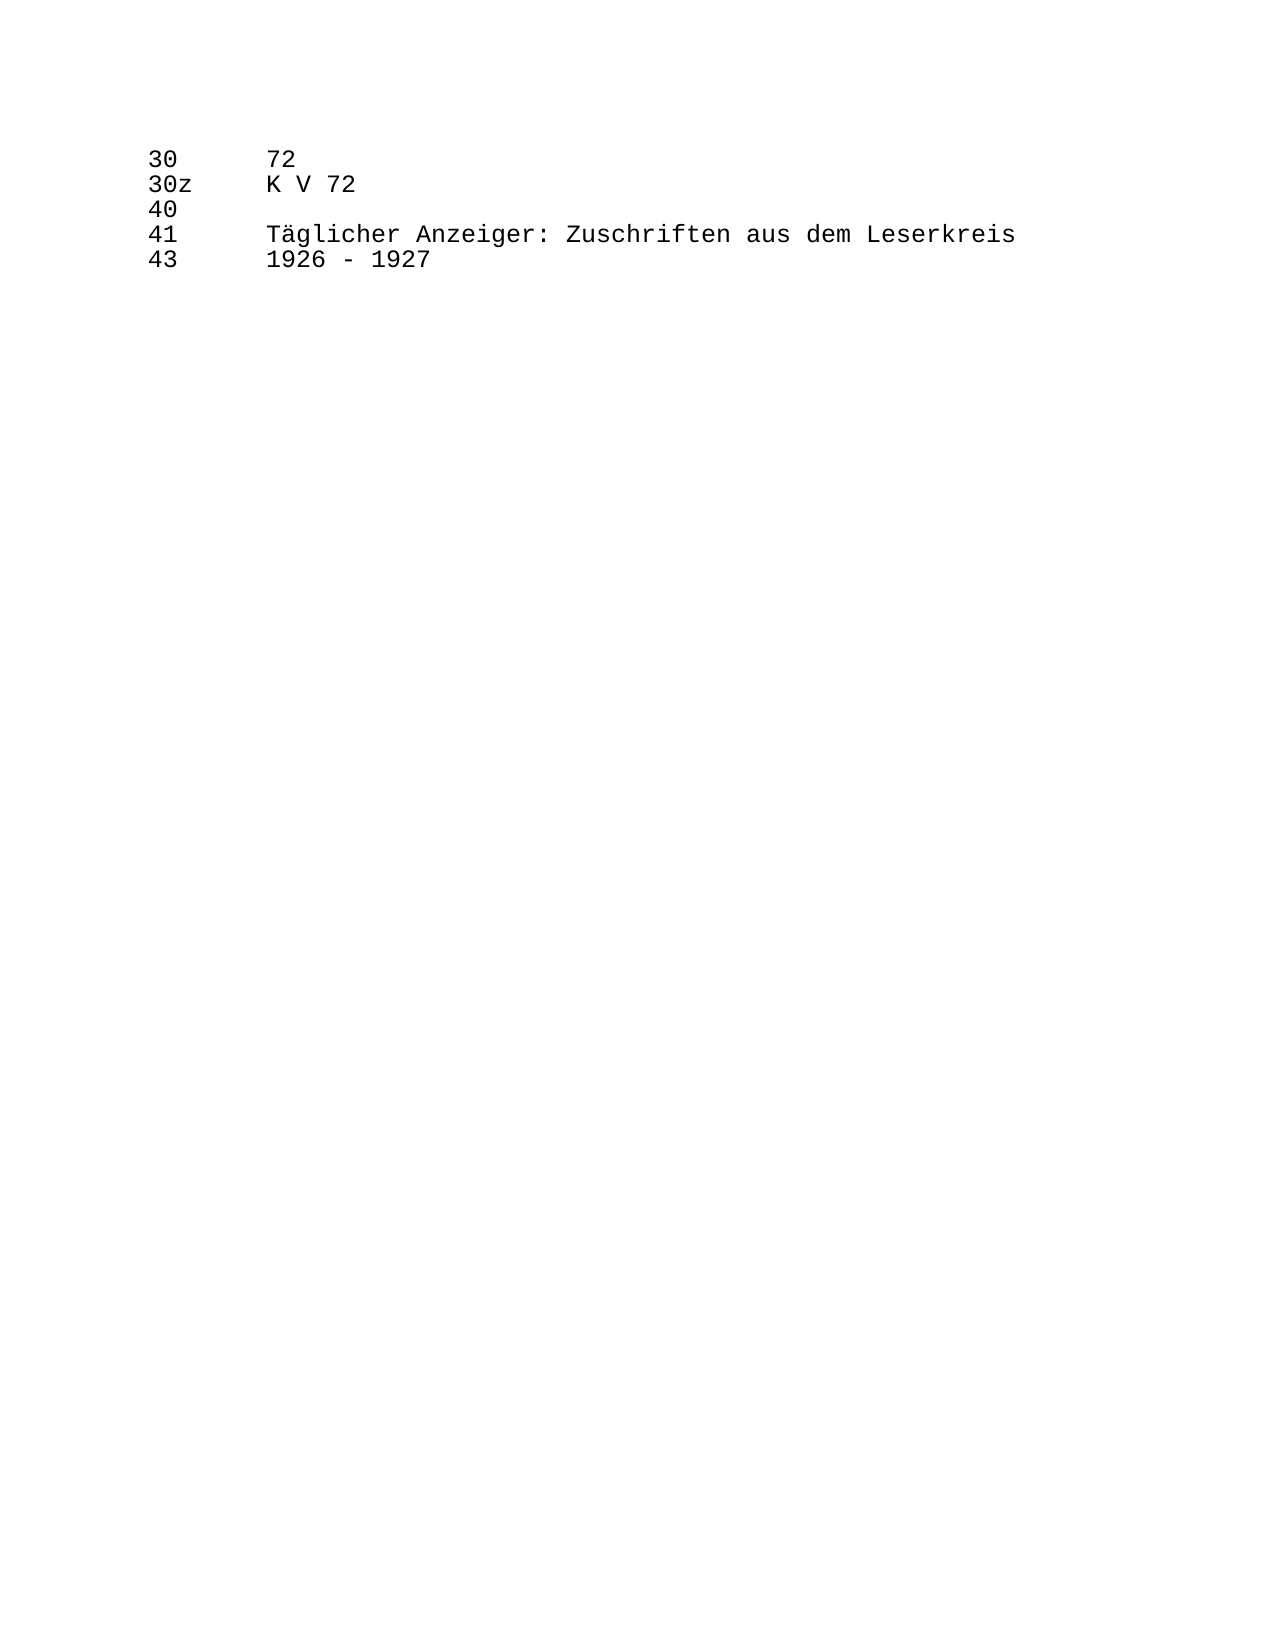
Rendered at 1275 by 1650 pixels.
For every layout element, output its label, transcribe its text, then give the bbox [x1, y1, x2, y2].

text 40 <-> [148, 198, 1127, 223]
text 30z K V 72 [148, 173, 1127, 198]
text 43 1926 - 1927 [148, 248, 1127, 273]
text 30 72 [148, 148, 1127, 173]
text 41 t[Täglicher Anzeiger]t: Zuschriften aus dem Leserkreis [148, 223, 1127, 248]
